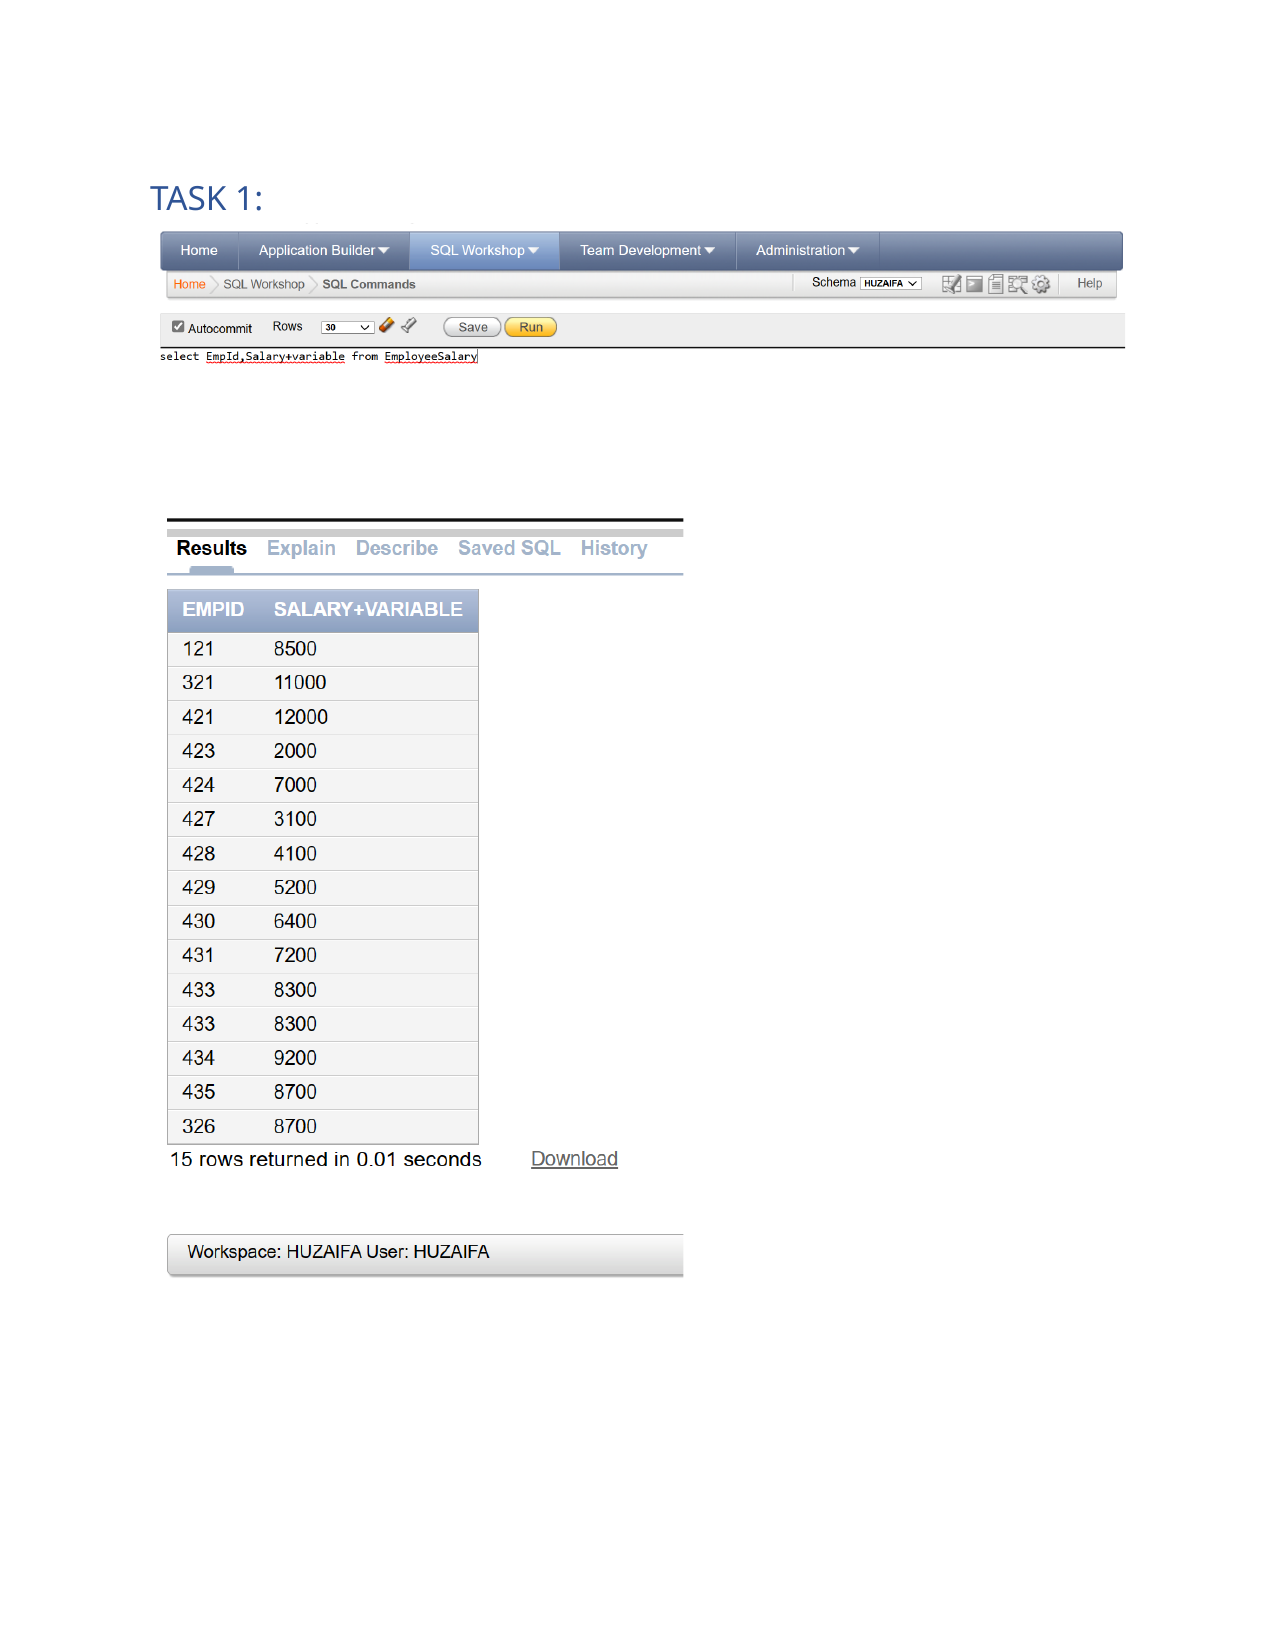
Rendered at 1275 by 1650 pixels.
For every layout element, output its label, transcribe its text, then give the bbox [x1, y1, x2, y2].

picture [150, 503, 684, 1285]
subtitle TASK 1: [150, 175, 1125, 223]
picture [150, 223, 1125, 402]
